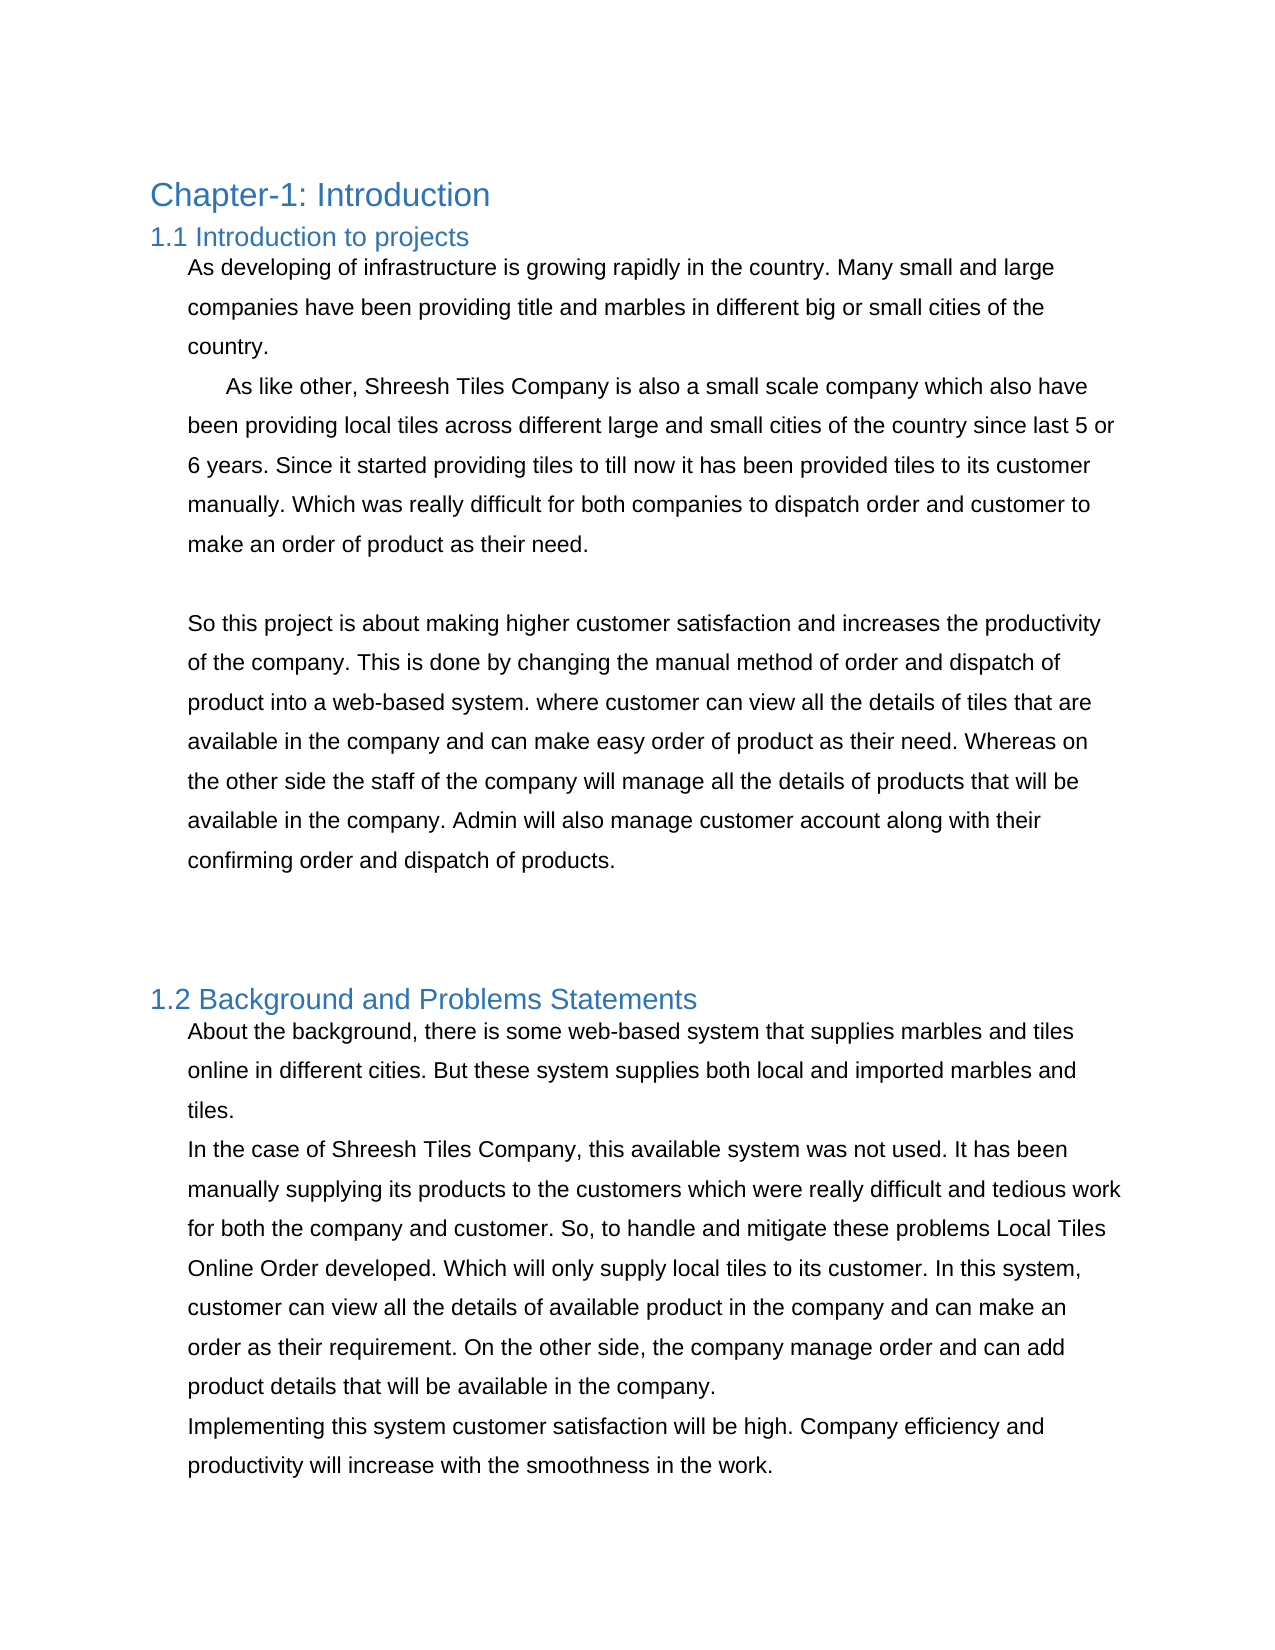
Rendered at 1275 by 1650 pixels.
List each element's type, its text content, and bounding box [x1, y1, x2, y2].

subtitle 1.1 Introduction to projects [150, 221, 1125, 252]
list In the case of Shreesh Tiles Company, this available system was not used. It has been manually supplying its products to the customers which were really difficult and tedious work for both the company and customer. So, to handle and mitigate these problems Local Tiles Online Order developed. Which will only supply local tiles to its customer. In this system, customer can view all the details of available product in the company and can make an order as their requirement. On the other side, the company manage order and can add product details that will be available in the company. [187, 1136, 1125, 1399]
list So this project is about making higher customer satisfaction and increases the productivity of the company. This is done by changing the manual method of order and dispatch of product into a web-based system. where customer can view all the details of tiles that are available in the company and can make easy order of product as their need. Whereas on the other side the staff of the company will manage all the details of products that will be available in the company. Admin will also manage customer account along with their confirming order and dispatch of products. [187, 610, 1125, 873]
list Implementing this system customer satisfaction will be high. Company efficiency and productivity will increase with the smoothness in the work. [187, 1413, 1125, 1478]
list As developing of infrastructure is growing rapidly in the country. Many small and large companies have been providing title and marbles in different big or small cities of the country. [187, 254, 1125, 360]
list As like other, Shreesh Tiles Company is also a small scale company which also have been providing local tiles across different large and small cities of the country since last 5 or 6 years. Since it started providing tiles to till now it has been provided tiles to its customer manually. Which was really difficult for both companies to dispatch order and customer to make an order of product as their need. [187, 373, 1125, 557]
subtitle Chapter-1: Introduction [150, 175, 1125, 213]
list About the background, there is some web-based system that supplies marbles and tiles online in different cities. But these system supplies both local and imported marbles and tiles. [187, 1018, 1125, 1123]
subtitle 1.2 Background and Problems Statements [150, 982, 1125, 1015]
